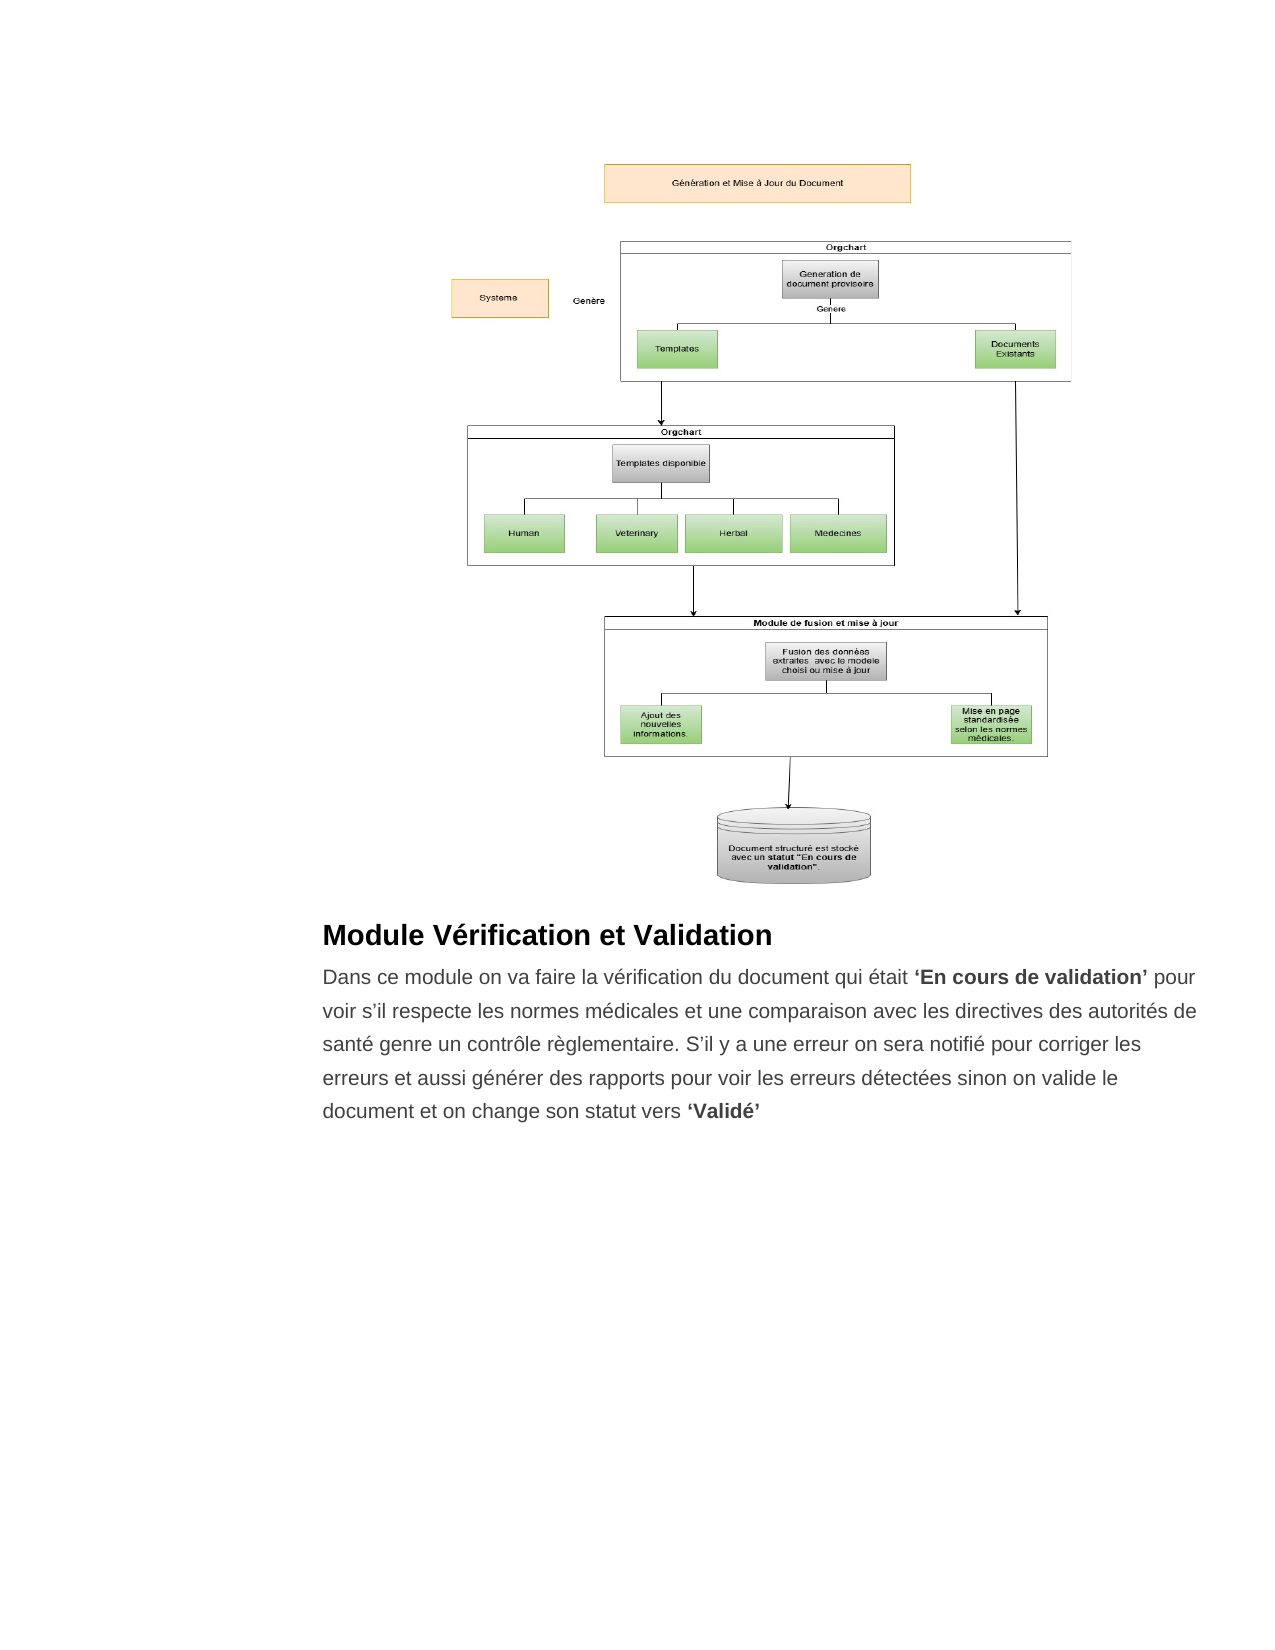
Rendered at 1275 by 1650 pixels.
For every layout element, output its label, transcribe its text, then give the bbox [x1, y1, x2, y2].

subtitle Module Vérification et Validation [322, 918, 1200, 952]
text Dans ce module on va faire la vérification du document qui était ‘En cours de validation’ pour voir s’il respecte les normes médicales et une comparaison avec les directives des autorités de santé genre un contrôle règlementaire. S’il y a une erreur on sera notifié pour corriger les erreurs et aussi générer des rapports pour voir les erreurs détectées sinon on valide le document et on change son statut vers ‘Validé’ [322, 965, 1200, 1123]
picture [451, 164, 1072, 884]
